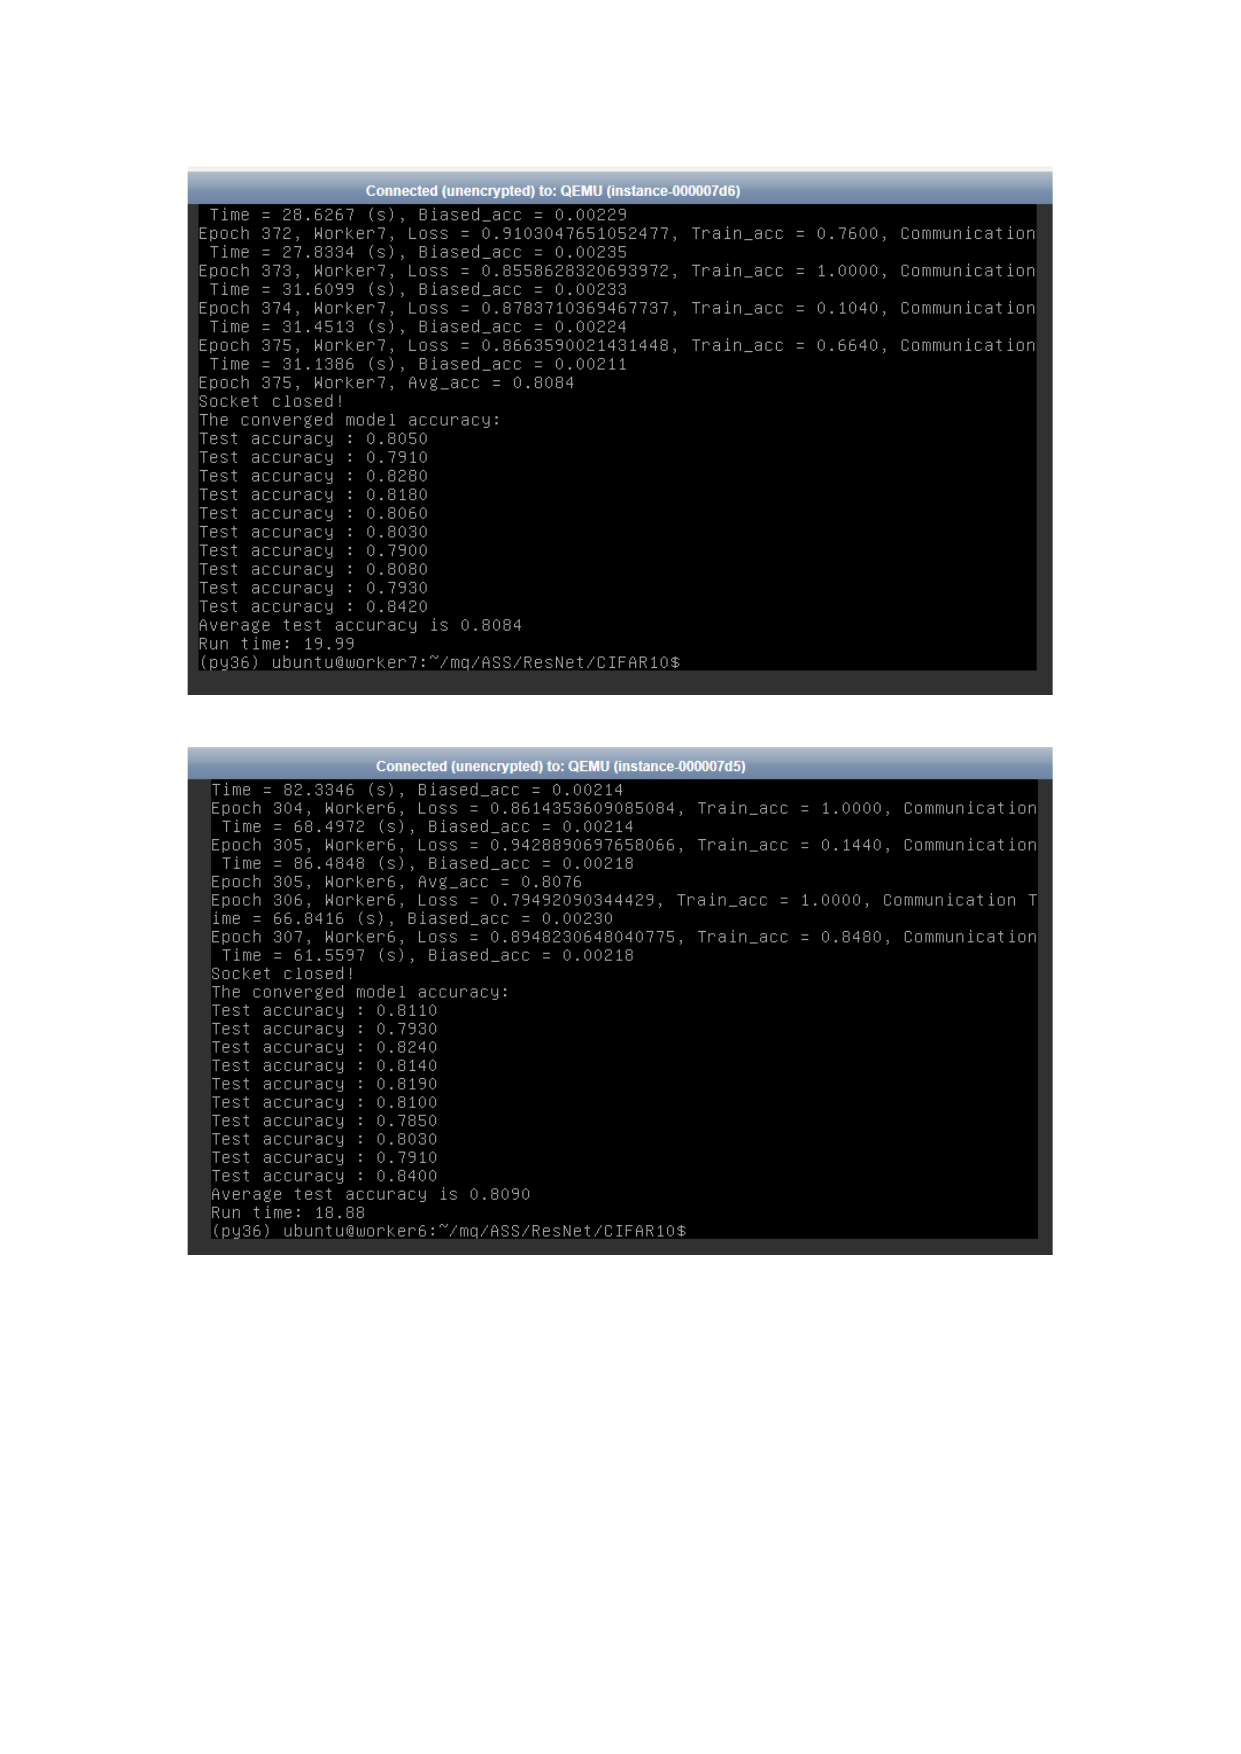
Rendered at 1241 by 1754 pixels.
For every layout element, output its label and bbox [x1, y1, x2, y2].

picture [187, 747, 1053, 1255]
picture [187, 162, 1053, 695]
